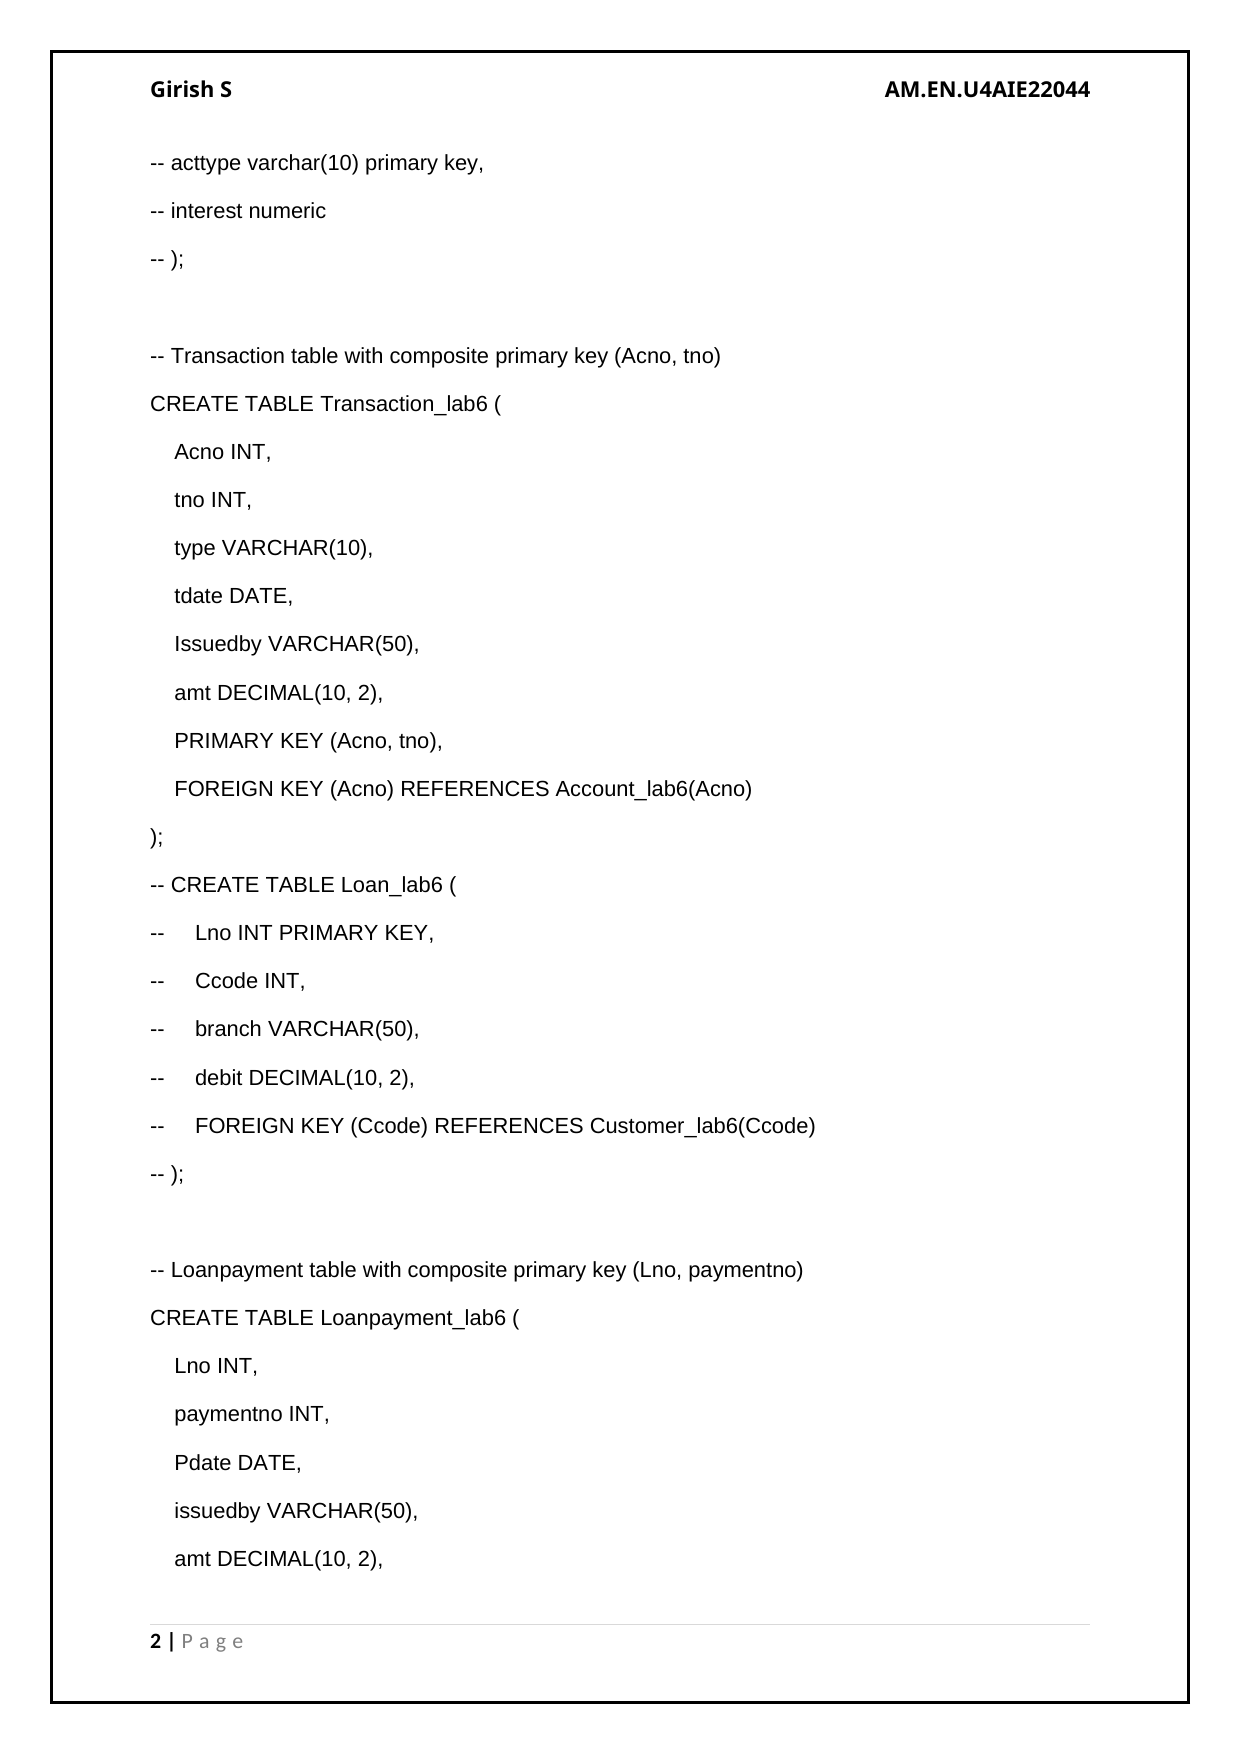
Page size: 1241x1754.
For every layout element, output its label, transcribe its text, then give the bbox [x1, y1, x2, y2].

text Acno INT, [150, 439, 1090, 464]
text -- interest numeric [150, 198, 1090, 223]
text PRIMARY KEY (Acno, tno), [150, 727, 1090, 753]
text paymentno INT, [150, 1401, 1090, 1426]
text -- CREATE TABLE Loan_lab6 ( [150, 872, 1090, 897]
text -- Ccode INT, [150, 968, 1090, 993]
text -- FOREIGN KEY (Ccode) REFERENCES Customer_lab6(Ccode) [150, 1112, 1090, 1138]
text -- Loanpayment table with composite primary key (Lno, paymentno) [150, 1257, 1090, 1282]
text amt DECIMAL(10, 2), [150, 679, 1090, 704]
text ); [150, 824, 1090, 849]
text Lno INT, [150, 1353, 1090, 1378]
text -- Lno INT PRIMARY KEY, [150, 920, 1090, 945]
text amt DECIMAL(10, 2), [150, 1546, 1090, 1571]
text issuedby VARCHAR(50), [150, 1497, 1090, 1523]
text tno INT, [150, 487, 1090, 512]
text -- acttype varchar(10) primary key, [150, 150, 1090, 175]
text -- debit DECIMAL(10, 2), [150, 1064, 1090, 1089]
text type VARCHAR(10), [150, 535, 1090, 560]
text -- branch VARCHAR(50), [150, 1016, 1090, 1041]
text CREATE TABLE Transaction_lab6 ( [150, 391, 1090, 416]
text CREATE TABLE Loanpayment_lab6 ( [150, 1305, 1090, 1330]
text -- ); [150, 1161, 1090, 1186]
text FOREIGN KEY (Acno) REFERENCES Account_lab6(Acno) [150, 776, 1090, 801]
text tdate DATE, [150, 583, 1090, 608]
text -- Transaction table with composite primary key (Acno, tno) [150, 342, 1090, 368]
text -- ); [150, 246, 1090, 271]
text Issuedby VARCHAR(50), [150, 631, 1090, 656]
text Pdate DATE, [150, 1449, 1090, 1474]
